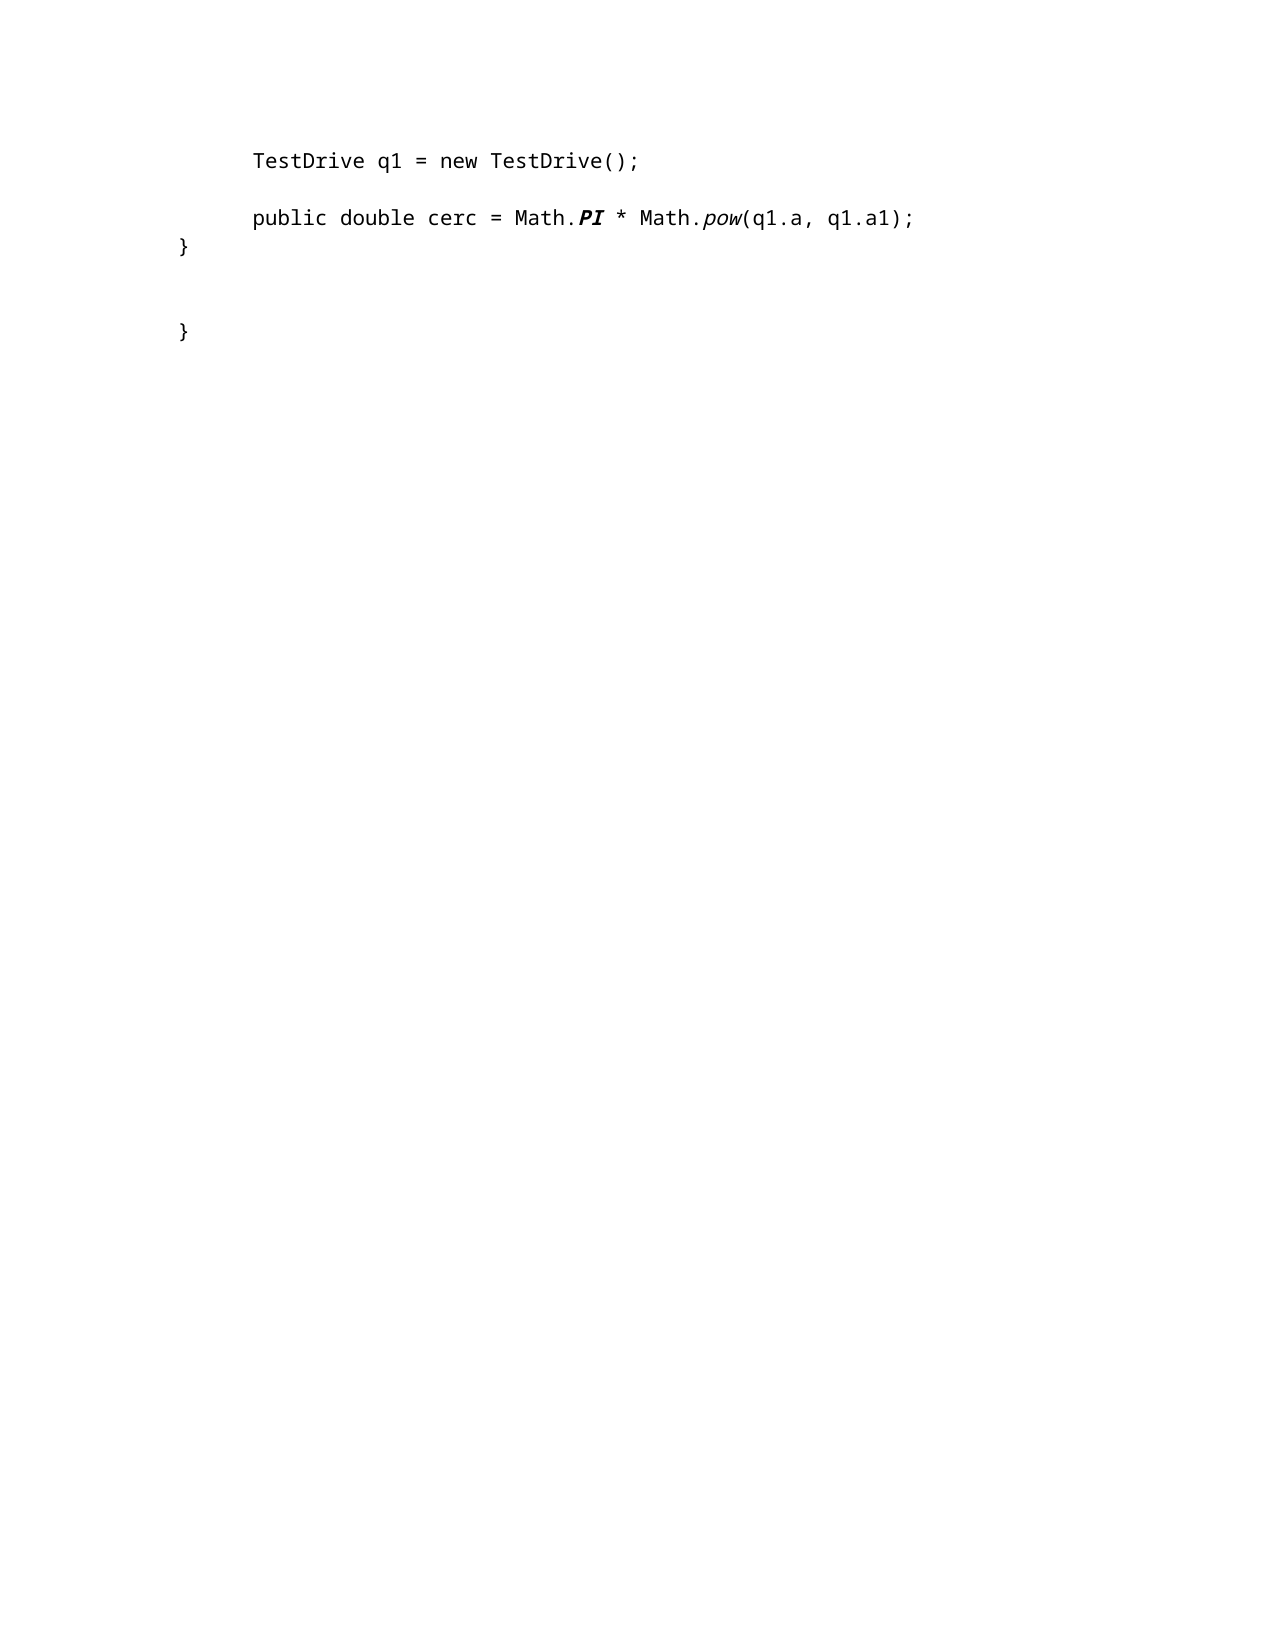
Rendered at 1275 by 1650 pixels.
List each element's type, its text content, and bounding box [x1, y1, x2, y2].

text public double cerc = Math.PI * Math.pow(q1.a, q1.a1); [177, 203, 1186, 231]
text TestDrive q1 = new TestDrive(); [177, 146, 1186, 174]
text } [177, 316, 1186, 345]
text } [177, 231, 1186, 259]
